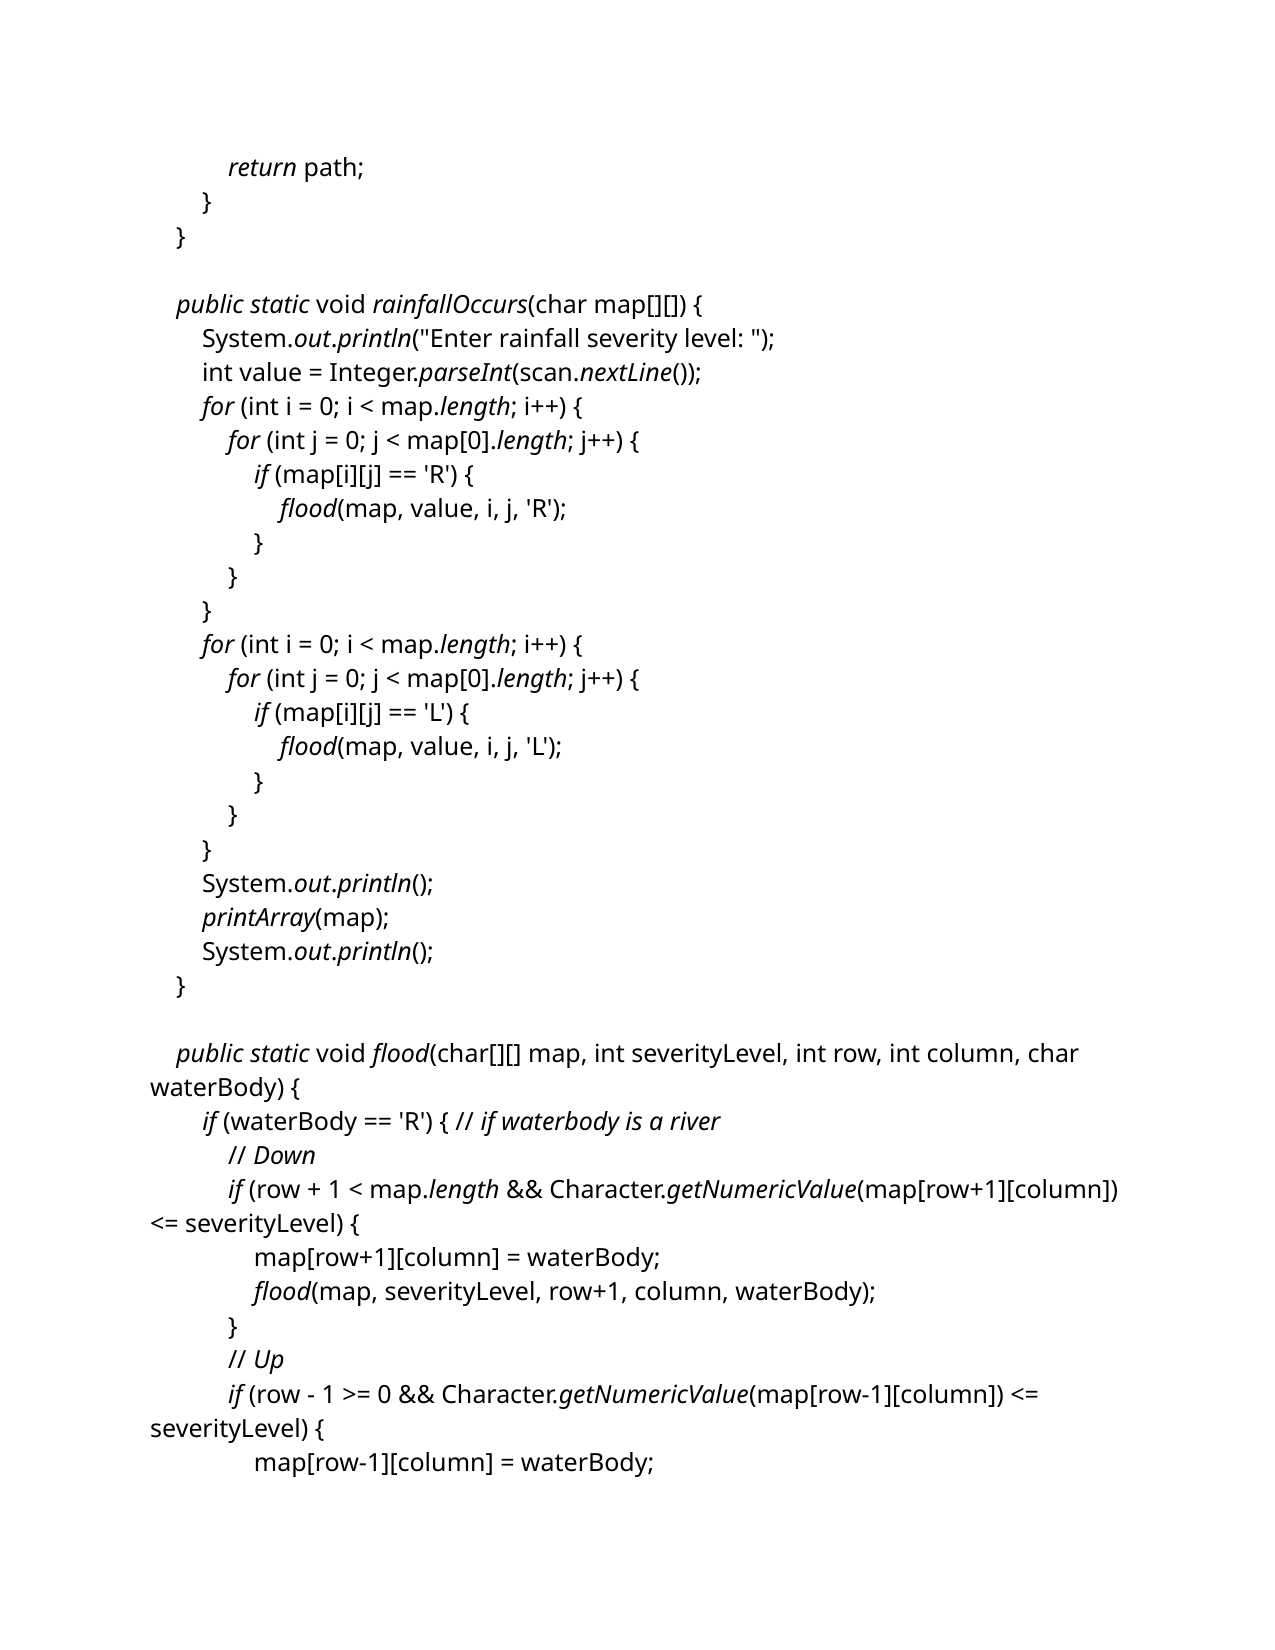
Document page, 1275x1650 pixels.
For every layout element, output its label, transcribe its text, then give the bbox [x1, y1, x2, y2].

text for (int i = 0; i < map.length; i++) { [150, 627, 1125, 661]
text flood(map, severityLevel, row+1, column, waterBody); [150, 1274, 1125, 1308]
text System.out.println(); [150, 933, 1125, 967]
text } [150, 831, 1125, 865]
text } [150, 1308, 1125, 1342]
text System.out.println("Enter rainfall severity level: "); [150, 320, 1125, 354]
text System.out.println(); [150, 865, 1125, 899]
text if (map[i][j] == 'R') { [150, 457, 1125, 491]
text public static void flood(char[][] map, int severityLevel, int row, int column, char waterBody) { [150, 1036, 1125, 1104]
text public static void rainfallOccurs(char map[][]) { [150, 286, 1125, 320]
text if (row + 1 < map.length && Character.getNumericValue(map[row+1][column]) <= severityLevel) { [150, 1172, 1125, 1240]
text if (row - 1 >= 0 && Character.getNumericValue(map[row-1][column]) <= severityLevel) { [150, 1376, 1125, 1444]
text for (int i = 0; i < map.length; i++) { [150, 388, 1125, 422]
text } [150, 797, 1125, 831]
text } [150, 525, 1125, 559]
text flood(map, value, i, j, 'R'); [150, 491, 1125, 525]
text } [150, 967, 1125, 1002]
text return path; [150, 150, 1125, 184]
text if (waterBody == 'R') { // if waterbody is a river [150, 1104, 1125, 1138]
text } [150, 763, 1125, 797]
text int value = Integer.parseInt(scan.nextLine()); [150, 354, 1125, 388]
text map[row+1][column] = waterBody; [150, 1240, 1125, 1274]
text } [150, 184, 1125, 218]
text for (int j = 0; j < map[0].length; j++) { [150, 422, 1125, 457]
text // Down [150, 1138, 1125, 1172]
text for (int j = 0; j < map[0].length; j++) { [150, 661, 1125, 695]
text flood(map, value, i, j, 'L'); [150, 729, 1125, 763]
text if (map[i][j] == 'L') { [150, 695, 1125, 729]
text } [150, 593, 1125, 627]
text map[row-1][column] = waterBody; [150, 1444, 1125, 1478]
text } [150, 218, 1125, 252]
text // Up [150, 1342, 1125, 1376]
text } [150, 559, 1125, 593]
text printArray(map); [150, 899, 1125, 933]
